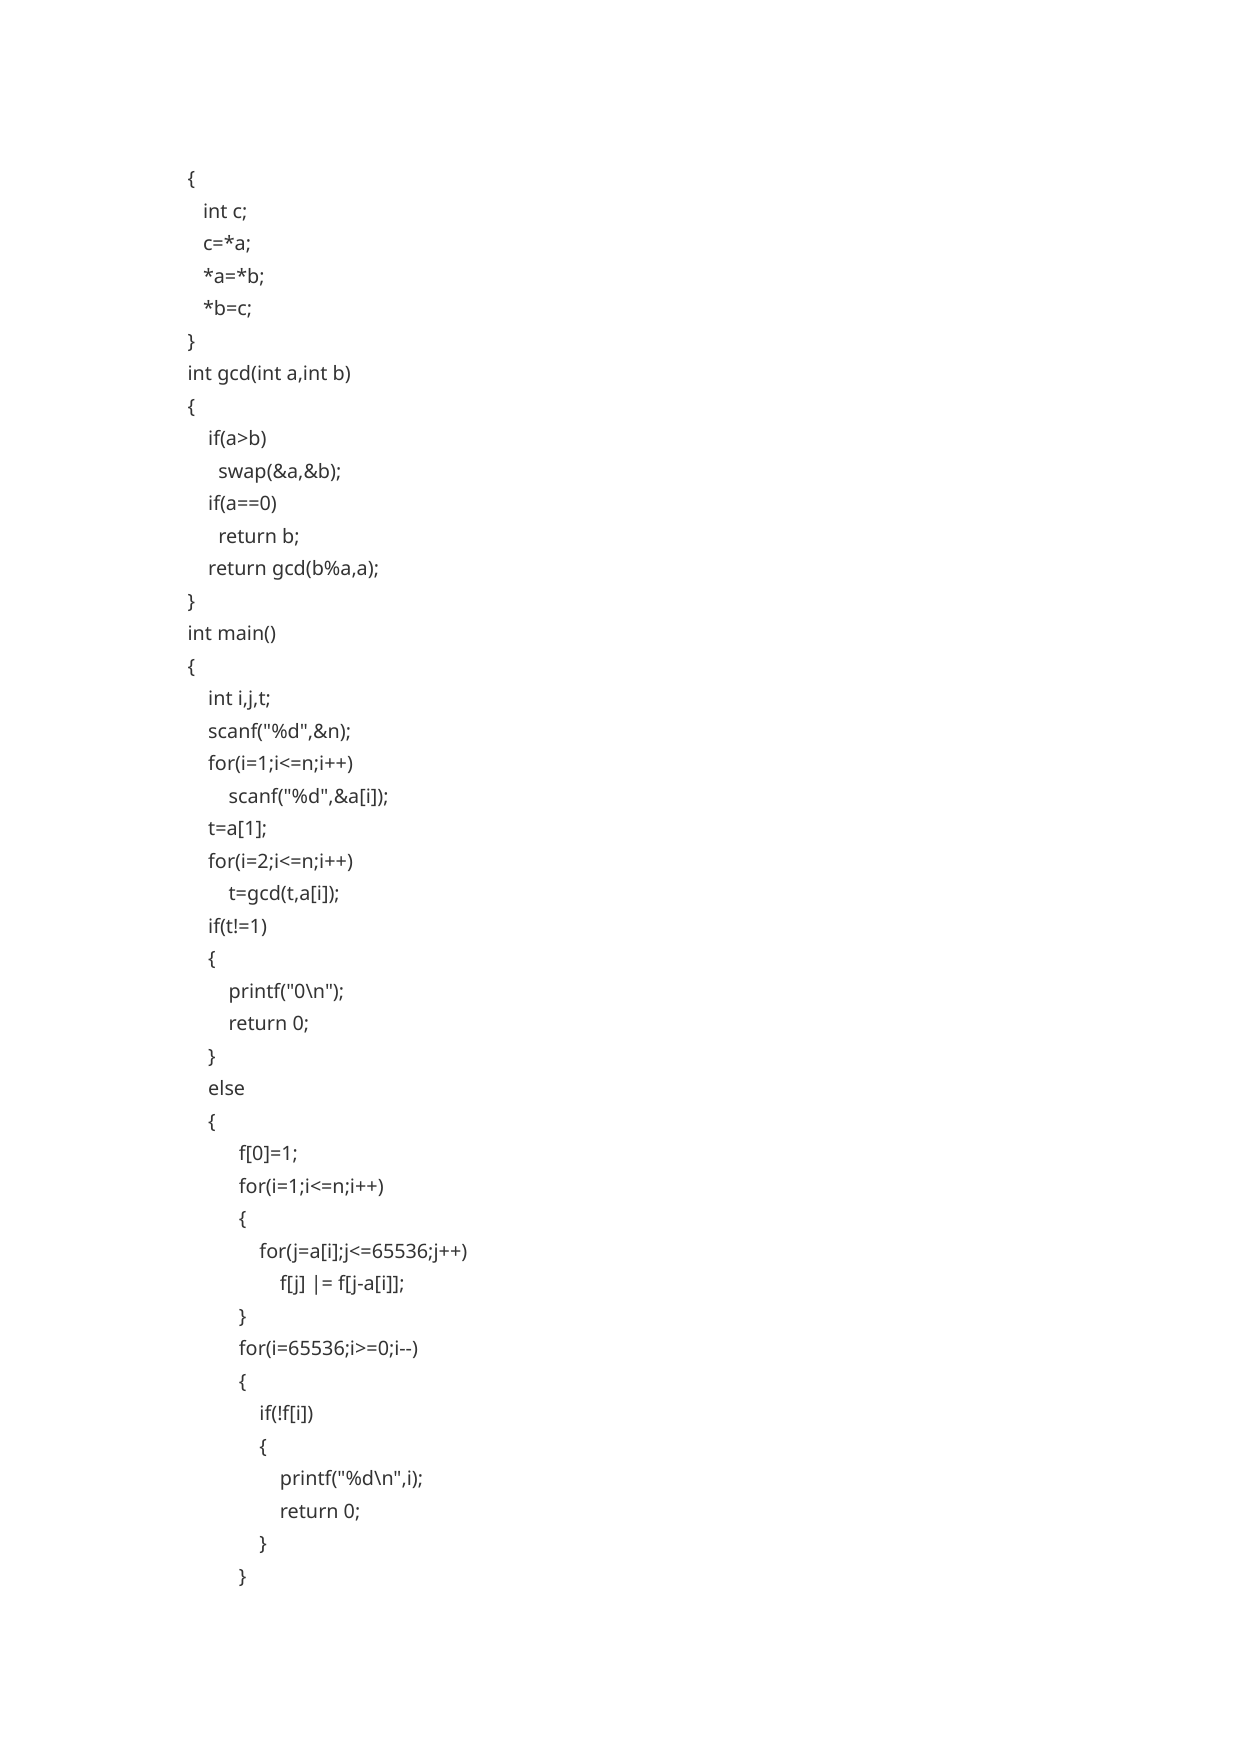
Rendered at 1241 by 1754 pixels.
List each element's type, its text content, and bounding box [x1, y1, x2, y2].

text { [187, 1429, 1053, 1462]
text return 0; [187, 1007, 1053, 1039]
text } [187, 584, 1053, 617]
text t=gcd(t,a[i]); [187, 877, 1053, 909]
text { [187, 942, 1053, 974]
text if(a==0) [187, 487, 1053, 519]
text for(j=a[i];j<=65536;j++) [187, 1234, 1053, 1267]
text *a=*b; [187, 259, 1053, 292]
text if(!f[i]) [187, 1397, 1053, 1429]
text } [187, 1527, 1053, 1559]
text for(i=65536;i>=0;i--) [187, 1332, 1053, 1364]
text f[j] |= f[j-a[i]]; [187, 1267, 1053, 1299]
text *b=c; [187, 292, 1053, 324]
text } [187, 1039, 1053, 1072]
text scanf("%d",&a[i]); [187, 779, 1053, 812]
text if(a>b) [187, 422, 1053, 454]
text f[0]=1; [187, 1137, 1053, 1169]
text return b; [187, 519, 1053, 552]
text { [187, 649, 1053, 682]
text swap(&a,&b); [187, 454, 1053, 487]
text { [187, 1104, 1053, 1137]
text c=*a; [187, 227, 1053, 259]
text } [187, 324, 1053, 357]
text { [187, 1202, 1053, 1234]
text int main() [187, 617, 1053, 649]
text return 0; [187, 1494, 1053, 1527]
text printf("%d\n",i); [187, 1462, 1053, 1494]
text return gcd(b%a,a); [187, 552, 1053, 584]
text for(i=1;i<=n;i++) [187, 1169, 1053, 1202]
text { [187, 389, 1053, 422]
text int gcd(int a,int b) [187, 357, 1053, 389]
text printf("0\n"); [187, 974, 1053, 1007]
text { [187, 162, 1053, 194]
text scanf("%d",&n); [187, 714, 1053, 747]
text else [187, 1072, 1053, 1104]
text int i,j,t; [187, 682, 1053, 714]
text } [187, 1559, 1053, 1592]
text if(t!=1) [187, 909, 1053, 942]
text int c; [187, 194, 1053, 227]
text t=a[1]; [187, 812, 1053, 844]
text for(i=2;i<=n;i++) [187, 844, 1053, 877]
text } [187, 1299, 1053, 1332]
text for(i=1;i<=n;i++) [187, 747, 1053, 779]
text { [187, 1364, 1053, 1397]
